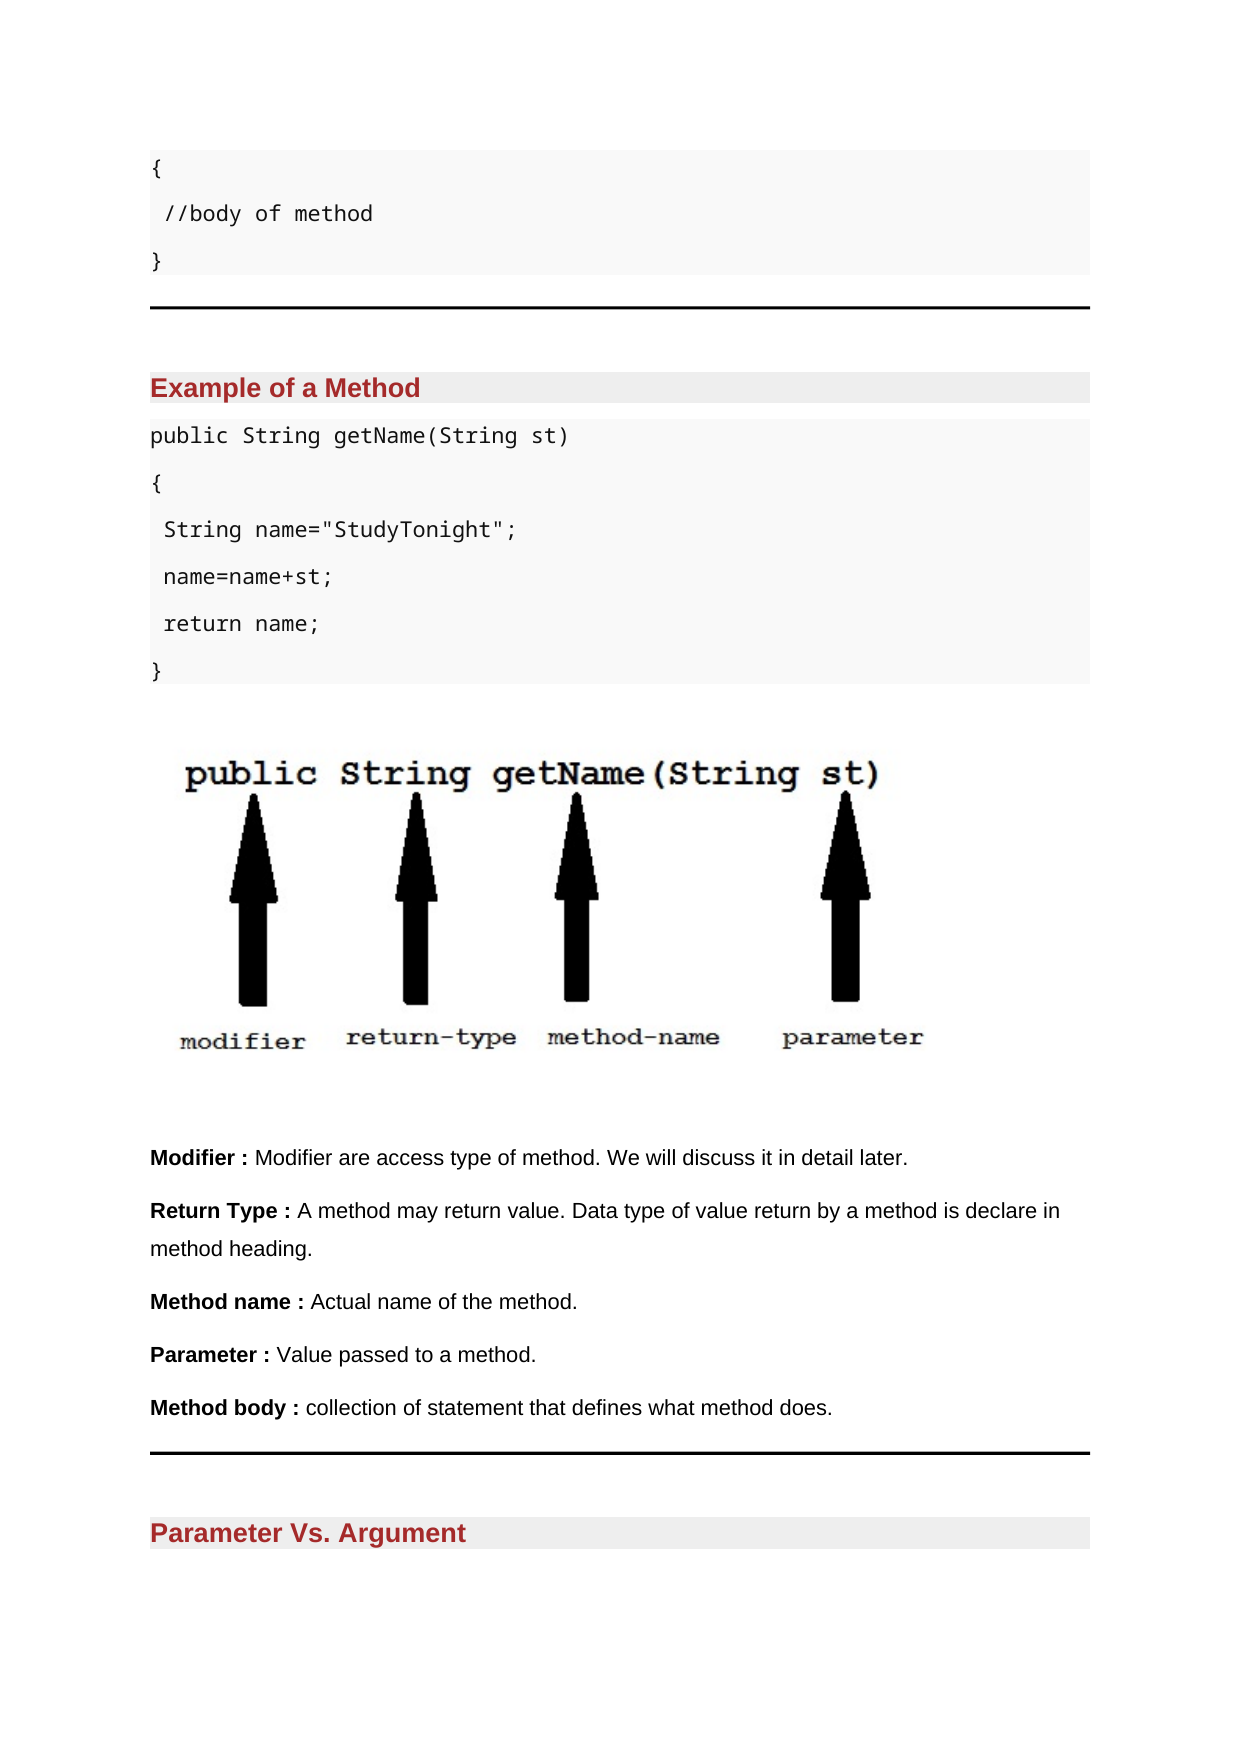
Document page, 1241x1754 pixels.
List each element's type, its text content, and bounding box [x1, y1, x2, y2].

text } [150, 244, 1090, 275]
text public String getName(String st) [150, 419, 1090, 450]
text return name; [150, 606, 1090, 638]
picture [150, 700, 1007, 1118]
text { [150, 466, 1090, 497]
text Return Type : A method may return value. Data type of value return by a method is declare in method heading. [150, 1186, 1090, 1261]
text Parameter Vs. Argument [150, 1517, 1090, 1549]
text Example of a Method [150, 372, 1090, 403]
text Parameter : Value passed to a method. [150, 1330, 1090, 1367]
text Modifier : Modifier are access type of method. We will discuss it in detail later. [150, 1133, 1090, 1170]
text Method body : collection of statement that defines what method does. [150, 1383, 1090, 1420]
text String name="StudyTonight"; [150, 513, 1090, 544]
text Method name : Actual name of the method. [150, 1277, 1090, 1314]
text name=name+st; [150, 559, 1090, 591]
text } [150, 653, 1090, 684]
text //body of method [150, 197, 1090, 228]
text { [150, 150, 1090, 181]
